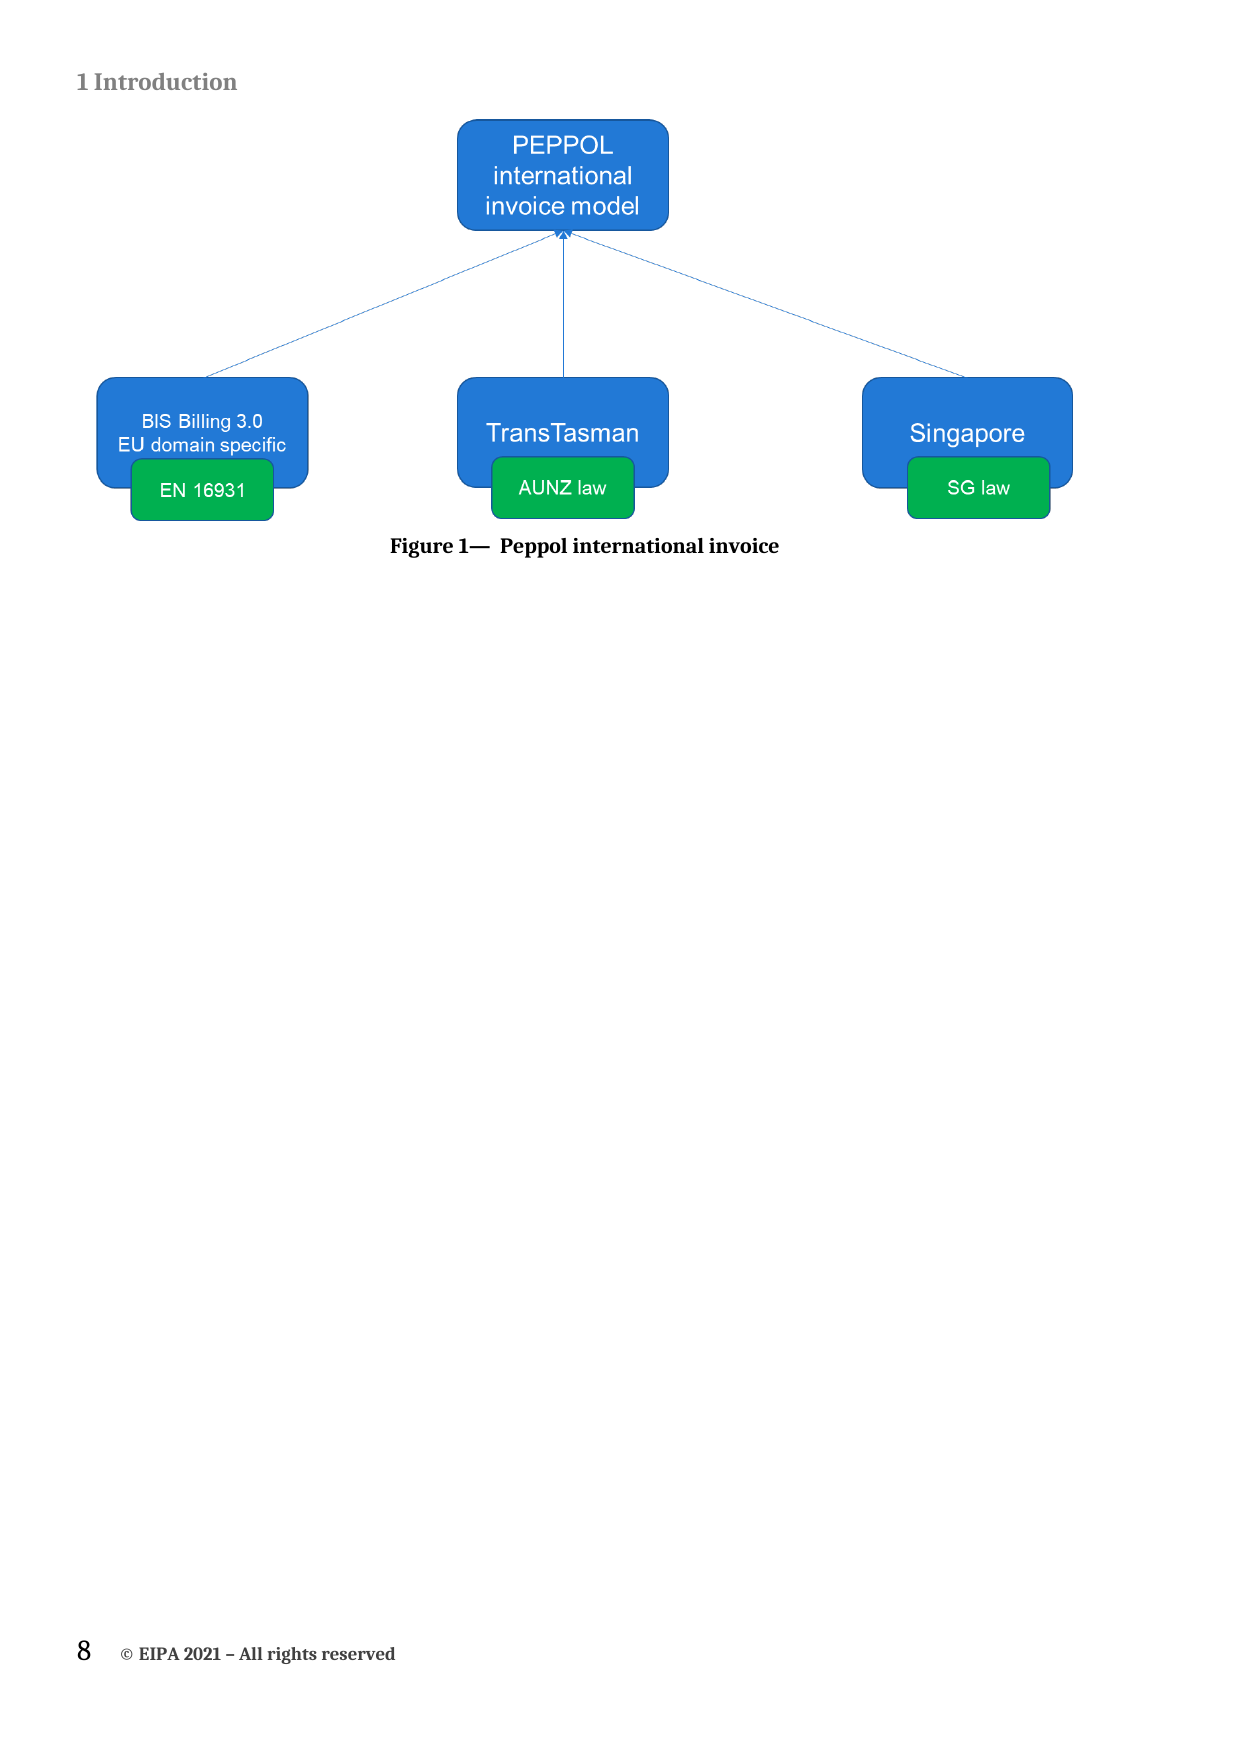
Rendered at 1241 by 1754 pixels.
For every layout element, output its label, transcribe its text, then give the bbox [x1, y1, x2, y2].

text Figure 1— Peppol international invoice [77, 533, 1092, 559]
picture [96, 119, 1073, 521]
